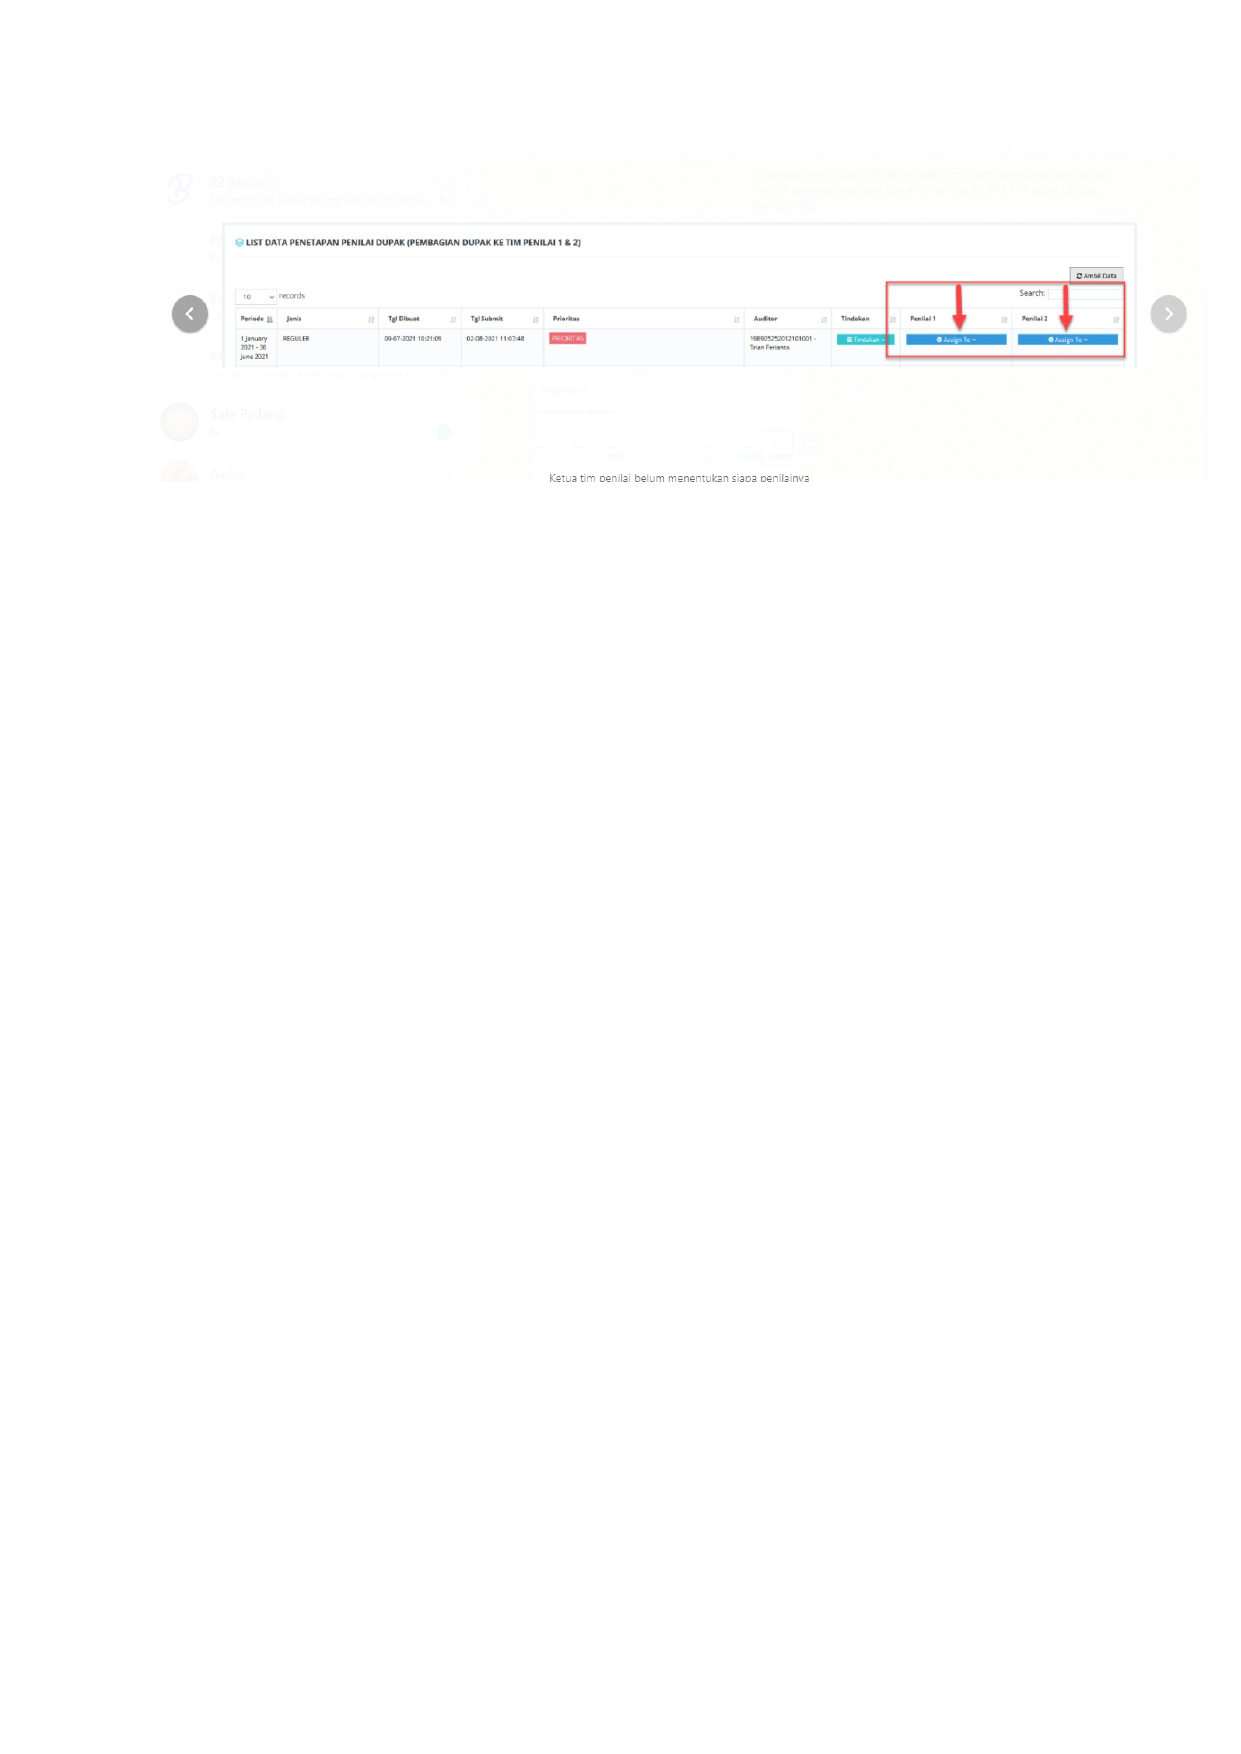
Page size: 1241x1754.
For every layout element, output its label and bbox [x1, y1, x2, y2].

picture [150, 150, 1208, 482]
